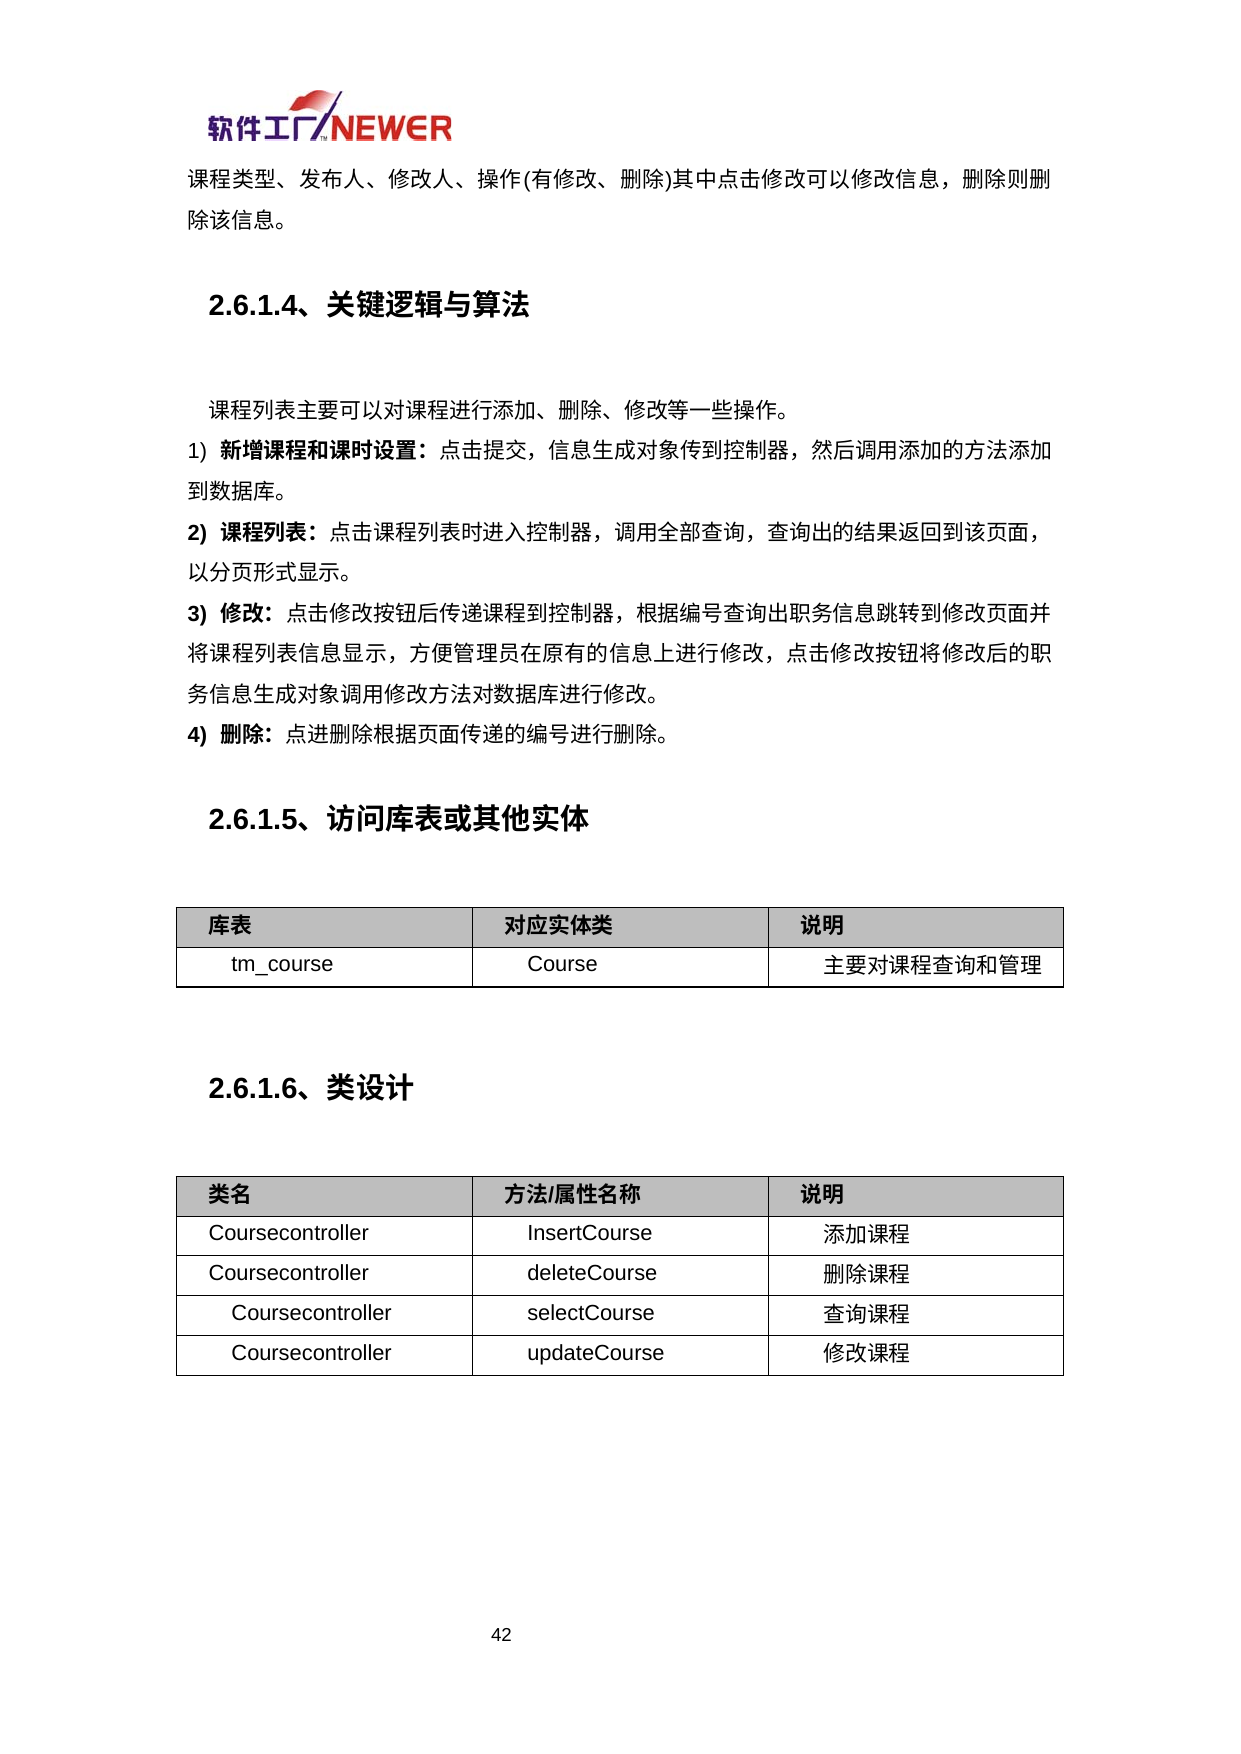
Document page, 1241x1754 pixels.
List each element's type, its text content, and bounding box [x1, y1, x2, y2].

table_header 对应实体类 [473, 908, 768, 947]
table_cell Coursecontroller [177, 1296, 472, 1335]
list 删除：点进删除根据页面传递的编号进行删除。 [187, 717, 1053, 749]
table_cell InsertCourse [473, 1217, 768, 1255]
list 新增课程和课时设置：点击提交，信息生成对象传到控制器，然后调用添加的方法添加到数据库。 [187, 433, 1053, 506]
table_cell Coursecontroller [177, 1256, 472, 1295]
table_cell 修改课程 [769, 1336, 1063, 1375]
table_cell selectCourse [473, 1296, 768, 1335]
text 课程列表：分页显示数据。有课程名称、课程状态、课程图标、科学分类、课程讲师、课程类型、发布人、修改人、操作(有修改、删除)其中点击修改可以修改信息，删除则删除该信息。 [187, 162, 1053, 235]
list 修改：点击修改按钮后传递课程到控制器，根据编号查询出职务信息跳转到修改页面并将课程列表信息显示，方便管理员在原有的信息上进行修改，点击修改按钮将修改后的职务信息生成对象调用修改方法对数据库进行修改。 [187, 595, 1053, 709]
table_cell Course [473, 948, 768, 986]
table_header 方法/属性名称 [473, 1177, 768, 1216]
subtitle 2.6.1.4、关键逻辑与算法 [187, 270, 1053, 335]
table_cell tm_course [177, 948, 472, 986]
table_cell Coursecontroller [177, 1336, 472, 1375]
table_cell 添加课程 [769, 1217, 1063, 1255]
subtitle 2.6.1.6、类设计 [187, 1053, 1053, 1118]
table_cell deleteCourse [473, 1256, 768, 1295]
table_header 库表 [177, 908, 472, 947]
table_cell updateCourse [473, 1336, 768, 1375]
table_cell 查询课程 [769, 1296, 1063, 1335]
table_header 说明 [769, 908, 1063, 947]
list 课程列表：点击课程列表时进入控制器，调用全部查询，查询出的结果返回到该页面，以分页形式显示。 [187, 514, 1053, 587]
table_cell 删除课程 [769, 1256, 1063, 1295]
table_cell 主要对课程查询和管理 [769, 948, 1063, 986]
table_header 类名 [177, 1177, 472, 1216]
picture [208, 90, 452, 141]
text 课程列表主要可以对课程进行添加、删除、修改等一些操作。 [187, 393, 1053, 425]
table_cell Coursecontroller [177, 1217, 472, 1255]
table_header 说明 [769, 1177, 1063, 1216]
subtitle 2.6.1.5、访问库表或其他实体 [187, 784, 1053, 849]
